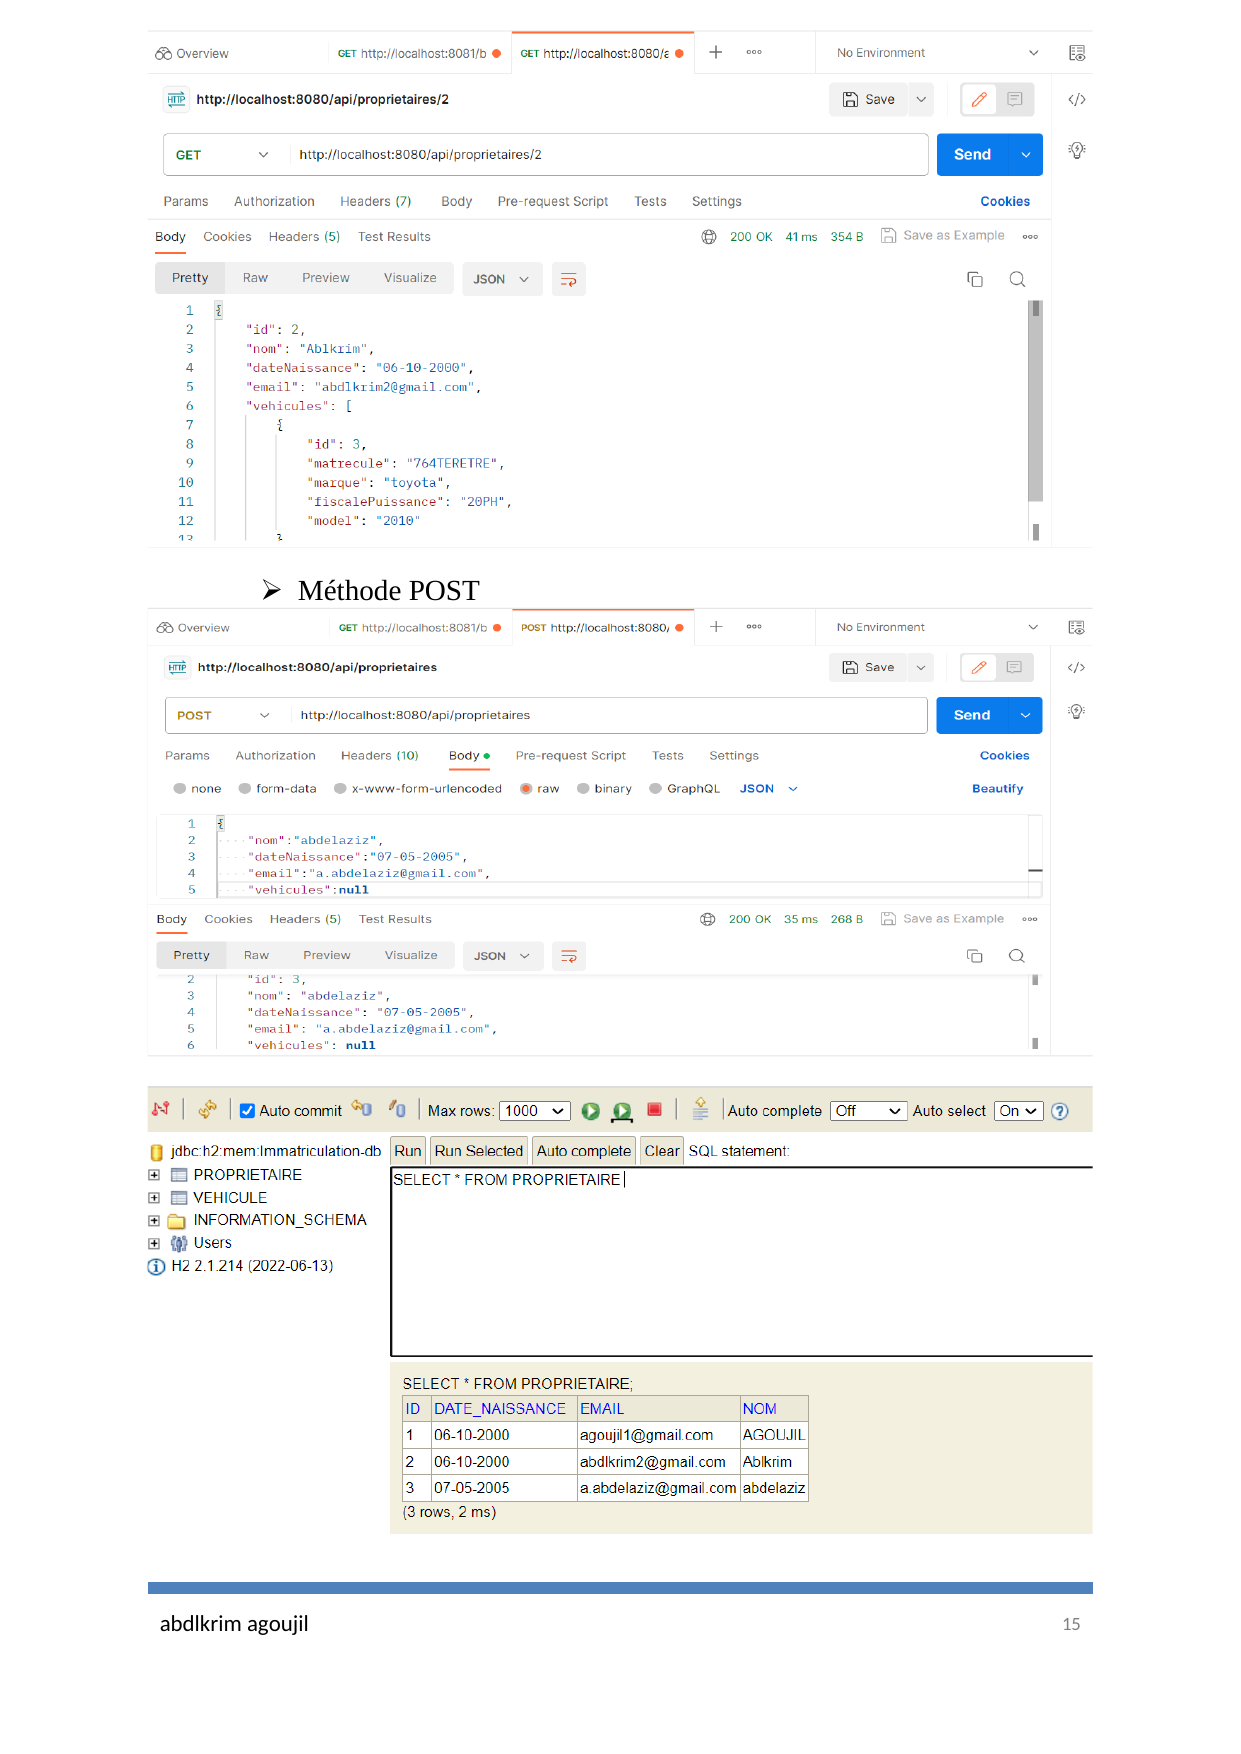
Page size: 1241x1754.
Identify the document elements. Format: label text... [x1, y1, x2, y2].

picture [147, 29, 1093, 548]
list Méthode POST [260, 573, 1093, 606]
picture [147, 1082, 1093, 1534]
picture [147, 606, 1093, 1058]
